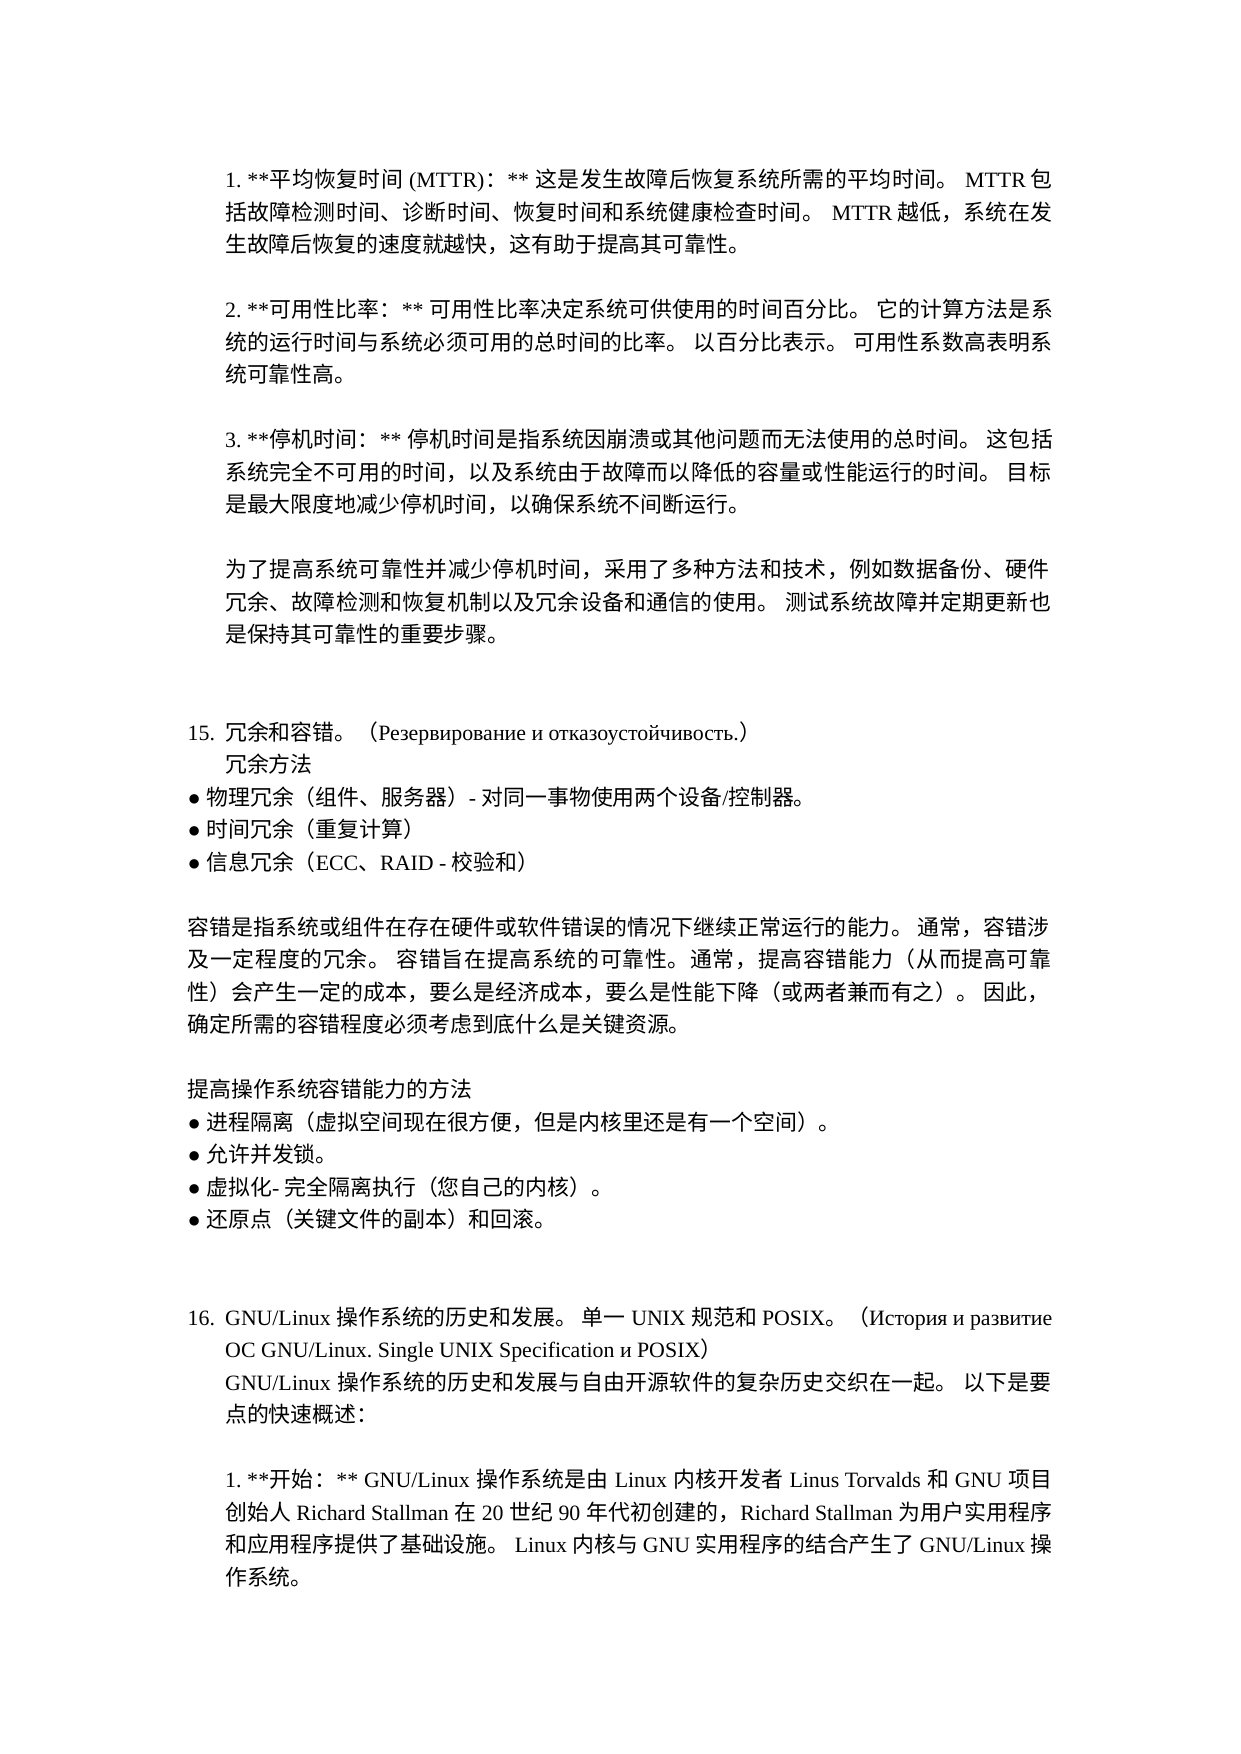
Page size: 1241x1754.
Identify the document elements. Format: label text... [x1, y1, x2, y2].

text ● 进程隔离（虚拟空间现在很方便，但是内核里还是有一个空间）。 [187, 1104, 1053, 1137]
text ● 虚拟化- 完全隔离执行（您自己的内核）。 [187, 1169, 1053, 1202]
list 1. **开始：** GNU/Linux 操作系统是由 Linux 内核开发者 Linus Torvalds 和 GNU 项目创始人 Richard Stallman 在 20 世纪 90 年代初创建的，Richard Stallman 为用户实用程序和应用程序提供了基础设施。 Linux 内核与 GNU 实用程序的结合产生了 GNU/Linux 操作系统。 [225, 1462, 1053, 1592]
list 冗余和容错。（Резервирование и отказоустойчивость.） [187, 714, 1053, 747]
text ● 时间冗余（重复计算） [187, 812, 1053, 844]
text ● 允许并发锁。 [187, 1137, 1053, 1169]
list 3. **停机时间：** 停机时间是指系统因崩溃或其他问题而无法使用的总时间。 这包括系统完全不可用的时间，以及系统由于故障而以降低的容量或性能运行的时间。 目标是最大限度地减少停机时间，以确保系统不间断运行。 [225, 422, 1053, 519]
list GNU/Linux 操作系统的历史和发展与自由开源软件的复杂历史交织在一起。 以下是要点的快速概述： [225, 1364, 1053, 1429]
text ● 物理冗余（组件、服务器）- 对同一事物使用两个设备/控制器。 [187, 779, 1053, 812]
text 提高操作系统容错能力的方法 [187, 1072, 1053, 1104]
text ● 还原点（关键文件的副本）和回滚。 [187, 1202, 1053, 1234]
list 2. **可用性比率：** 可用性比率决定系统可供使用的时间百分比。 它的计算方法是系统的运行时间与系统必须可用的总时间的比率。 以百分比表示。 可用性系数高表明系统可靠性高。 [225, 292, 1053, 389]
text ● 信息冗余（ECC、RAID - 校验和） [187, 844, 1053, 877]
text 容错是指系统或组件在存在硬件或软件错误的情况下继续正常运行的能力。 通常，容错涉及一定程度的冗余。 容错旨在提高系统的可靠性。通常，提高容错能力（从而提高可靠性）会产生一定的成本，要么是经济成本，要么是性能下降（或两者兼而有之）。 因此，确定所需的容错程度必须考虑到底什么是关键资源。 [187, 909, 1053, 1039]
text 冗余方法 [225, 747, 1053, 779]
list 1. **平均恢复时间 (MTTR)：** 这是发生故障后恢复系统所需的平均时间。 MTTR包括故障检测时间、诊断时间、恢复时间和系统健康检查时间。 MTTR越低，系统在发生故障后恢复的速度就越快，这有助于提高其可靠性。 [225, 162, 1053, 259]
list GNU/Linux 操作系统的历史和发展。 单一 UNIX 规范和 POSIX。（История и развитие ОС GNU/Linux. Single UNIX Specification и POSIX） [187, 1299, 1053, 1364]
list 为了提高系统可靠性并减少停机时间，采用了多种方法和技术，例如数据备份、硬件冗余、故障检测和恢复机制以及冗余设备和通信的使用。 测试系统故障并定期更新也是保持其可靠性的重要步骤。 [225, 552, 1053, 649]
